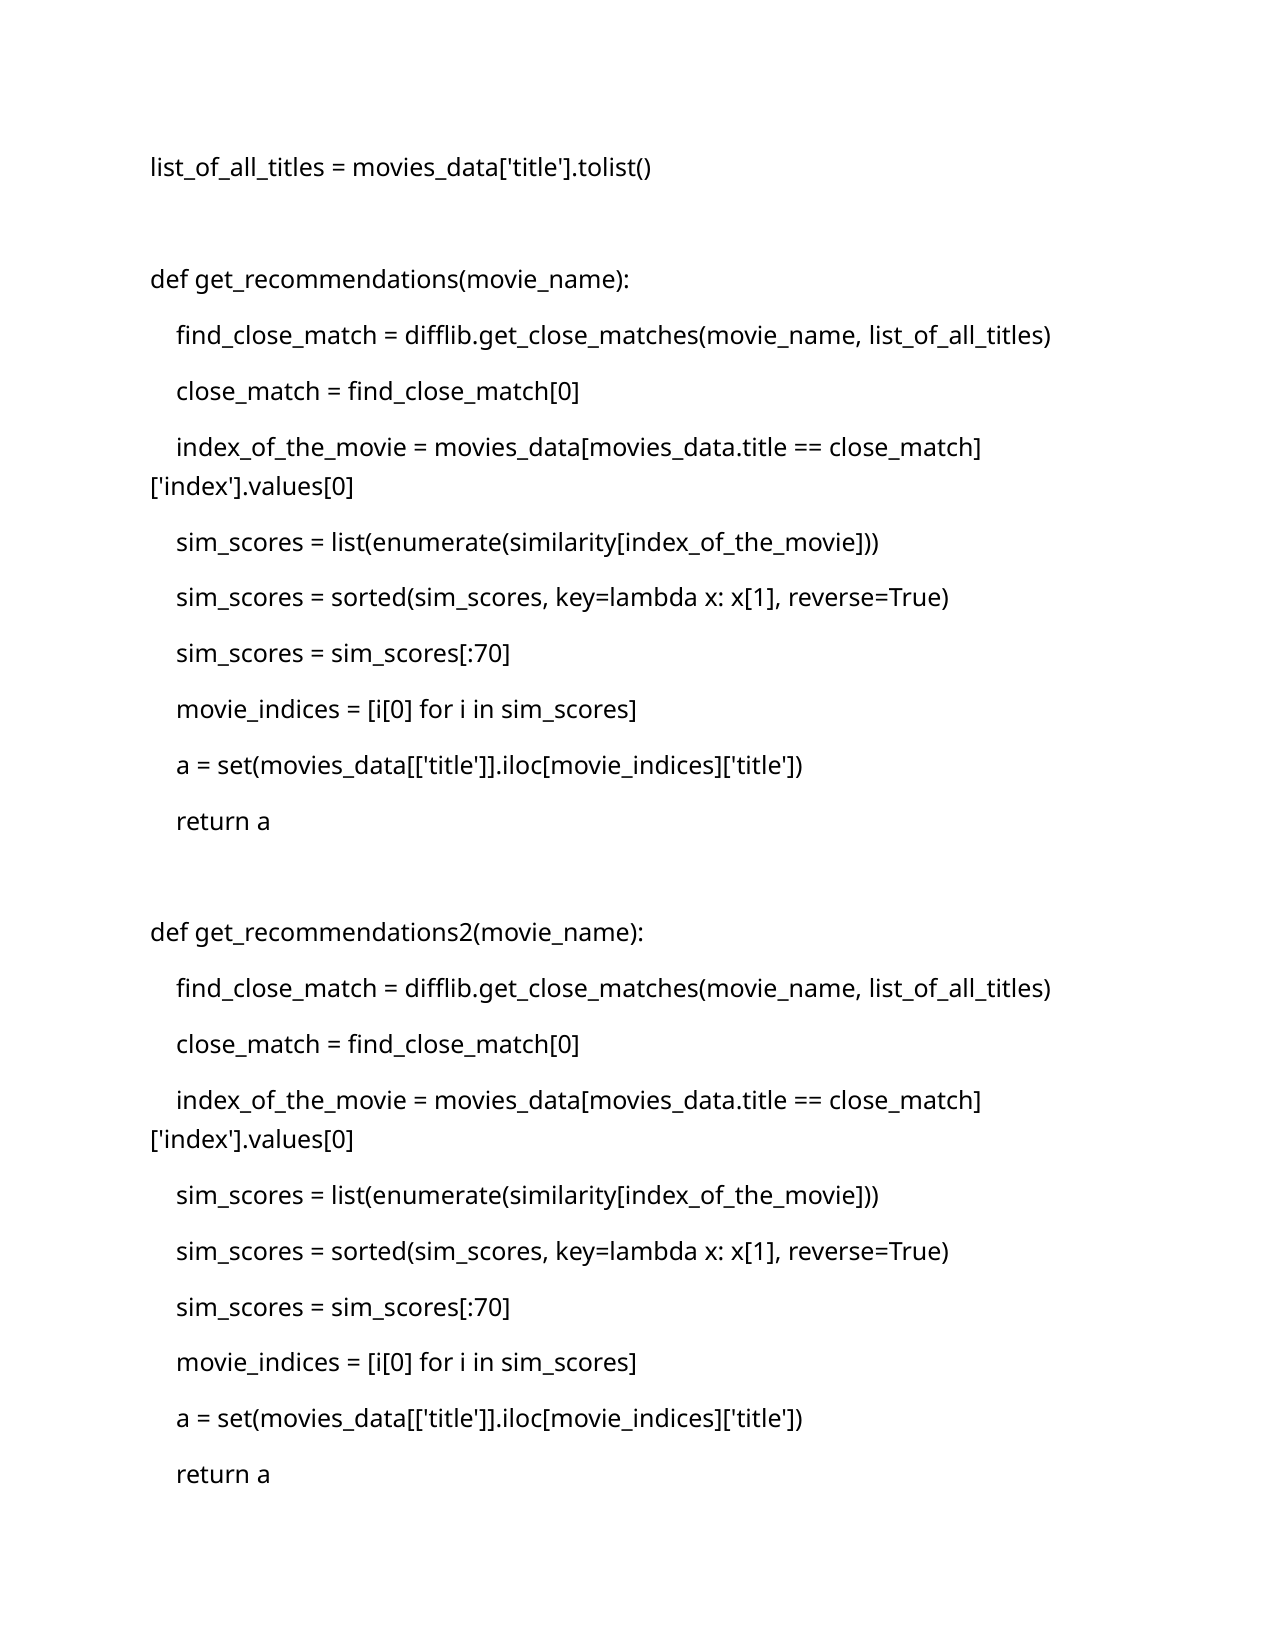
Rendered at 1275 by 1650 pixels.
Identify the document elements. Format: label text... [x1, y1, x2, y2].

text find_close_match = difflib.get_close_matches(movie_name, list_of_all_titles) [150, 971, 1125, 1005]
text def get_recommendations2(movie_name): [150, 915, 1125, 949]
text movie_indices = [i[0] for i in sim_scores] [150, 692, 1125, 726]
text sim_scores = sorted(sim_scores, key=lambda x: x[1], reverse=True) [150, 580, 1125, 614]
text index_of_the_movie = movies_data[movies_data.title == close_match]['index'].values[0] [150, 429, 1125, 502]
text sim_scores = sim_scores[:70] [150, 1289, 1125, 1323]
text close_match = find_close_match[0] [150, 1027, 1125, 1061]
text movie_indices = [i[0] for i in sim_scores] [150, 1345, 1125, 1379]
text list_of_all_titles = movies_data['title'].tolist() [150, 150, 1125, 184]
text sim_scores = list(enumerate(similarity[index_of_the_movie])) [150, 524, 1125, 558]
text return a [150, 1457, 1125, 1491]
text index_of_the_movie = movies_data[movies_data.title == close_match]['index'].values[0] [150, 1082, 1125, 1156]
text return a [150, 803, 1125, 837]
text a = set(movies_data[['title']].iloc[movie_indices]['title']) [150, 747, 1125, 782]
text sim_scores = sorted(sim_scores, key=lambda x: x[1], reverse=True) [150, 1233, 1125, 1267]
text def get_recommendations(movie_name): [150, 262, 1125, 296]
text find_close_match = difflib.get_close_matches(movie_name, list_of_all_titles) [150, 317, 1125, 352]
text sim_scores = list(enumerate(similarity[index_of_the_movie])) [150, 1177, 1125, 1212]
text close_match = find_close_match[0] [150, 373, 1125, 407]
text a = set(movies_data[['title']].iloc[movie_indices]['title']) [150, 1401, 1125, 1435]
text sim_scores = sim_scores[:70] [150, 636, 1125, 670]
